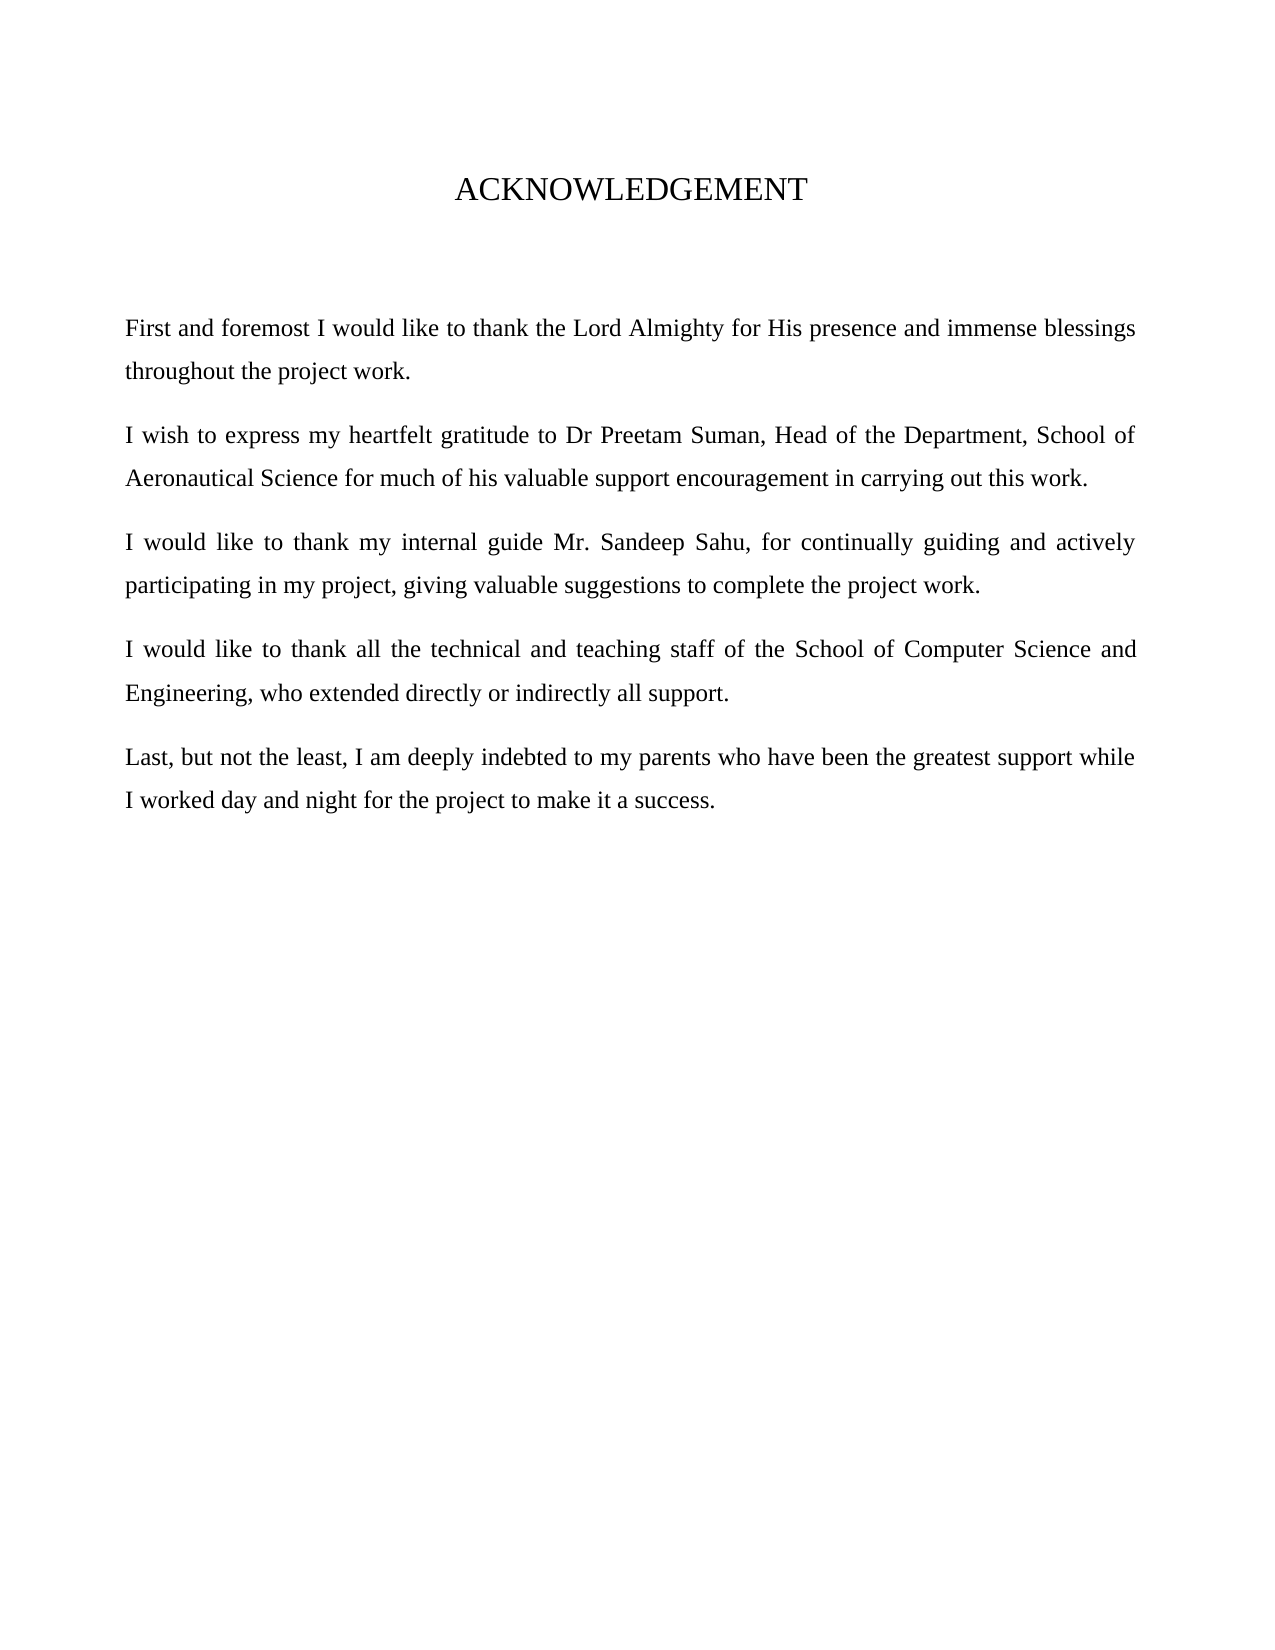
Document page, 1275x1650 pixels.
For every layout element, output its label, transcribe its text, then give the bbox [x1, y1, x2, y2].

text I would like to thank my internal guide Mr. Sandeep Sahu, for continually guiding and actively participating in my project, giving valuable suggestions to complete the project work. [125, 527, 1137, 599]
text I would like to thank all the technical and teaching staff of the School of Computer Science and Engineering, who extended directly or indirectly all support. [125, 634, 1137, 706]
text Last, but not the least, I am deeply indebted to my parents who have been the greatest support while I worked day and night for the project to make it a success. [125, 742, 1137, 813]
text I wish to express my heartfelt gratitude to Dr Preetam Suman, Head of the Department, School of Aeronautical Science for much of his valuable support encouragement in carrying out this work. [125, 420, 1137, 492]
text ACKNOWLEDGEMENT [125, 169, 1137, 208]
text First and foremost I would like to thank the Lord Almighty for His presence and immense blessings throughout the project work. [125, 313, 1137, 385]
